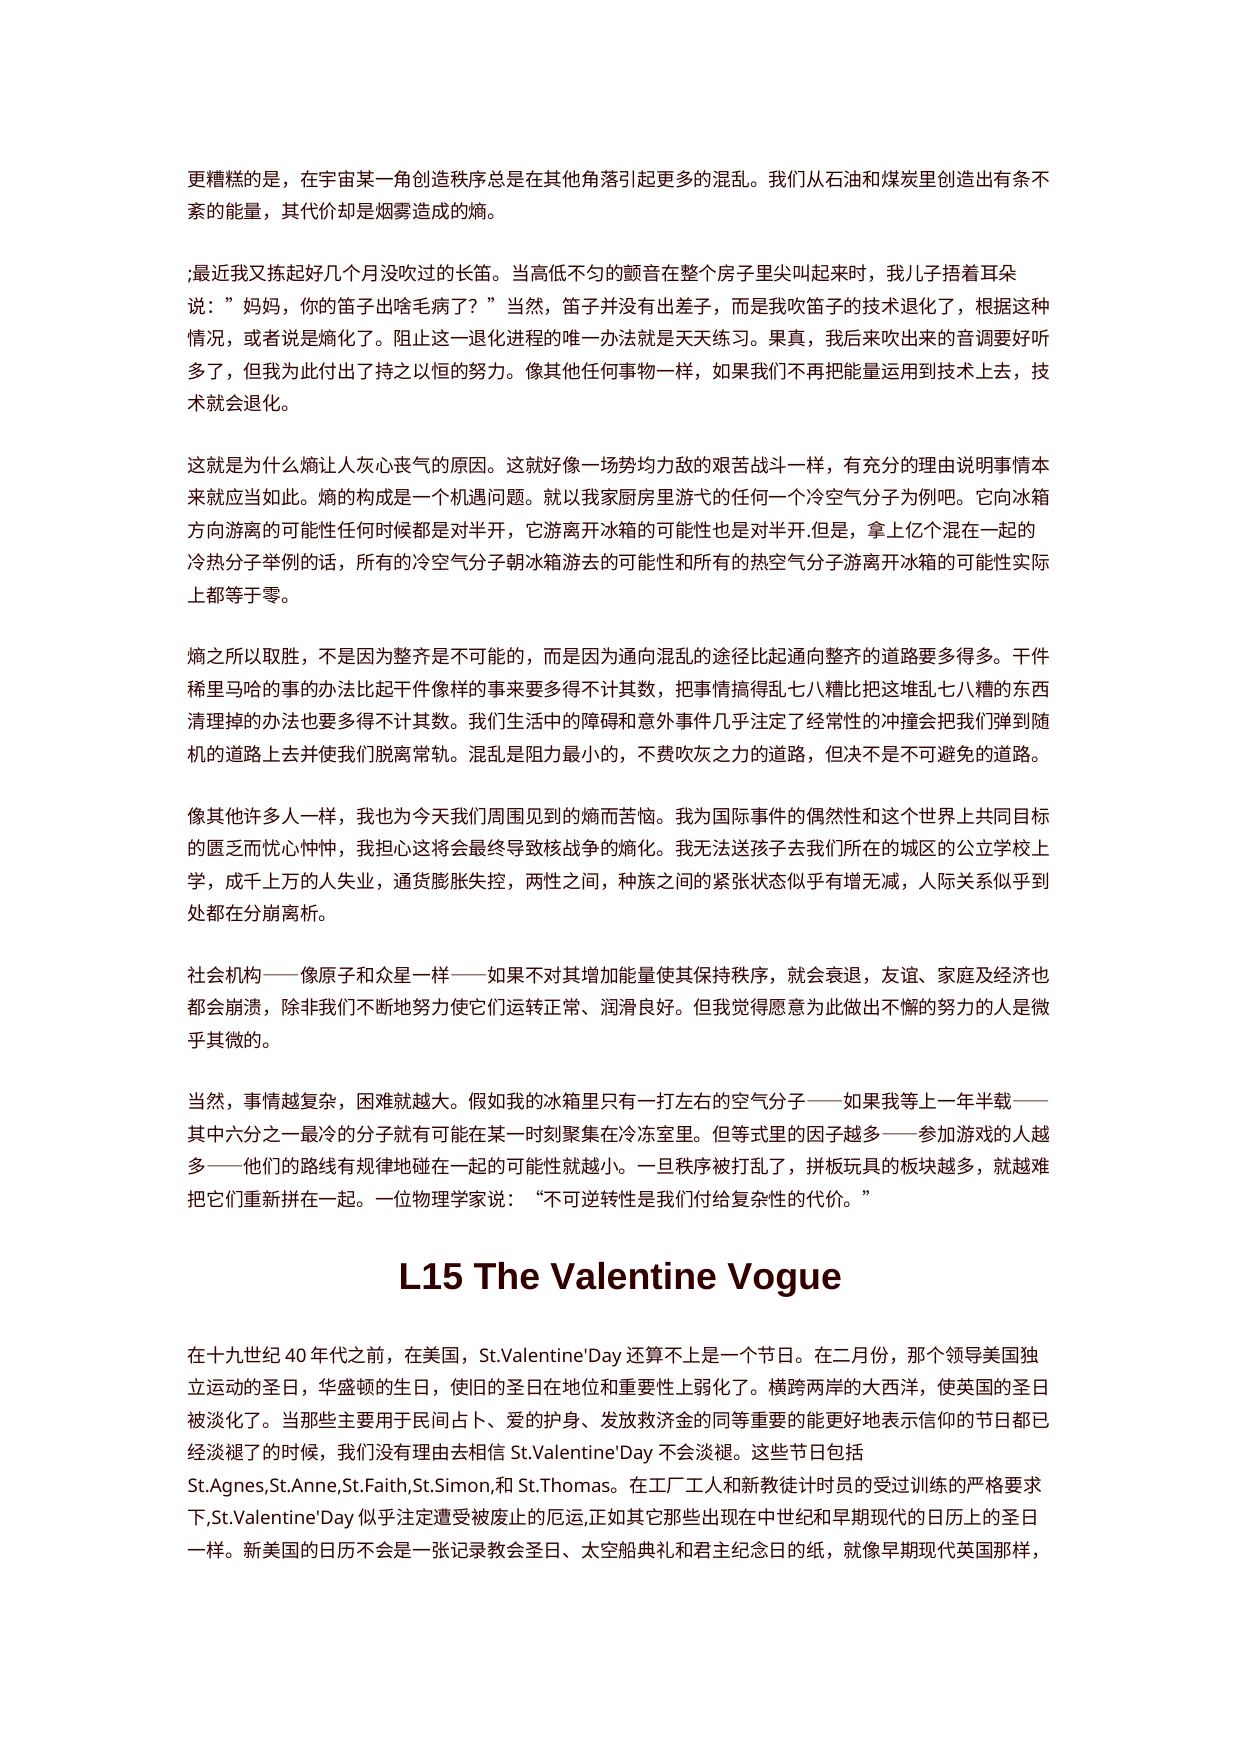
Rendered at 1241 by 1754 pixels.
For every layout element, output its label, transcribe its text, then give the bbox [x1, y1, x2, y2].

text 当然，事情越复杂，困难就越大。假如我的冰箱里只有一打左右的空气分子——如果我等上一年半载——其中六分之一最冷的分子就有可能在某一时刻聚集在冷冻室里。但等式里的因子越多——参加游戏的人越多——他们的路线有规律地碰在一起的可能性就越小。一旦秩序被打乱了，拼板玩具的板块越多，就越难把它们重新拼在一起。一位物理学家说：“不可逆转性是我们付给复杂性的代价。” [187, 1084, 1053, 1214]
text 这就是为什么熵让人灰心丧气的原因。这就好像一场势均力敌的艰苦战斗一样，有充分的理由说明事情本来就应当如此。熵的构成是一个机遇问题。就以我家厨房里游弋的任何一个冷空气分子为例吧。它向冰箱方向游离的可能性任何时候都是对半开，它游离开冰箱的可能性也是对半开.但是，拿上亿个混在一起的冷热分子举例的话，所有的冷空气分子朝冰箱游去的可能性和所有的热空气分子游离开冰箱的可能性实际上都等于零。 [187, 448, 1053, 610]
text 更糟糕的是，在宇宙某一角创造秩序总是在其他角落引起更多的混乱。我们从石油和煤炭里创造出有条不紊的能量，其代价却是烟雾造成的熵。 [187, 162, 1053, 227]
text ;最近我又拣起好几个月没吹过的长笛。当高低不匀的颤音在整个房子里尖叫起来时，我儿子捂着耳朵说：”妈妈，你的笛子出啥毛病了？”当然，笛子并没有出差子，而是我吹笛子的技术退化了，根据这种情况，或者说是熵化了。阻止这一退化进程的唯一办法就是天天练习。果真，我后来吹出来的音调要好听多了，但我为此付出了持之以恒的努力。像其他任何事物一样，如果我们不再把能量运用到技术上去，技术就会退化。 [187, 256, 1053, 419]
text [187, 1338, 1053, 1565]
text 像其他许多人一样，我也为今天我们周围见到的熵而苦恼。我为国际事件的偶然性和这个世界上共同目标的匮乏而忧心忡忡，我担心这将会最终导致核战争的熵化。我无法送孩子去我们所在的城区的公立学校上学，成千上万的人失业，通货膨胀失控，两性之间，种族之间的紧张状态似乎有增无减，人际关系似乎到处都在分崩离析。 [187, 799, 1053, 929]
text L15 The Valentine Vogue [187, 1244, 1053, 1309]
text 熵之所以取胜，不是因为整齐是不可能的，而是因为通向混乱的途径比起通向整齐的道路要多得多。干件稀里马哈的事的办法比起干件像样的事来要多得不计其数，把事情搞得乱七八糟比把这堆乱七八糟的东西清理掉的办法也要多得不计其数。我们生活中的障碍和意外事件几乎注定了经常性的冲撞会把我们弹到随机的道路上去并使我们脱离常轨。混乱是阻力最小的，不费吹灰之力的道路，但决不是不可避免的道路。 [187, 639, 1053, 769]
text 社会机构——像原子和众星一样——如果不对其增加能量使其保持秩序，就会衰退，友谊、家庭及经济也都会崩溃，除非我们不断地努力使它们运转正常、润滑良好。但我觉得愿意为此做出不懈的努力的人是微乎其微的。 [187, 958, 1053, 1055]
